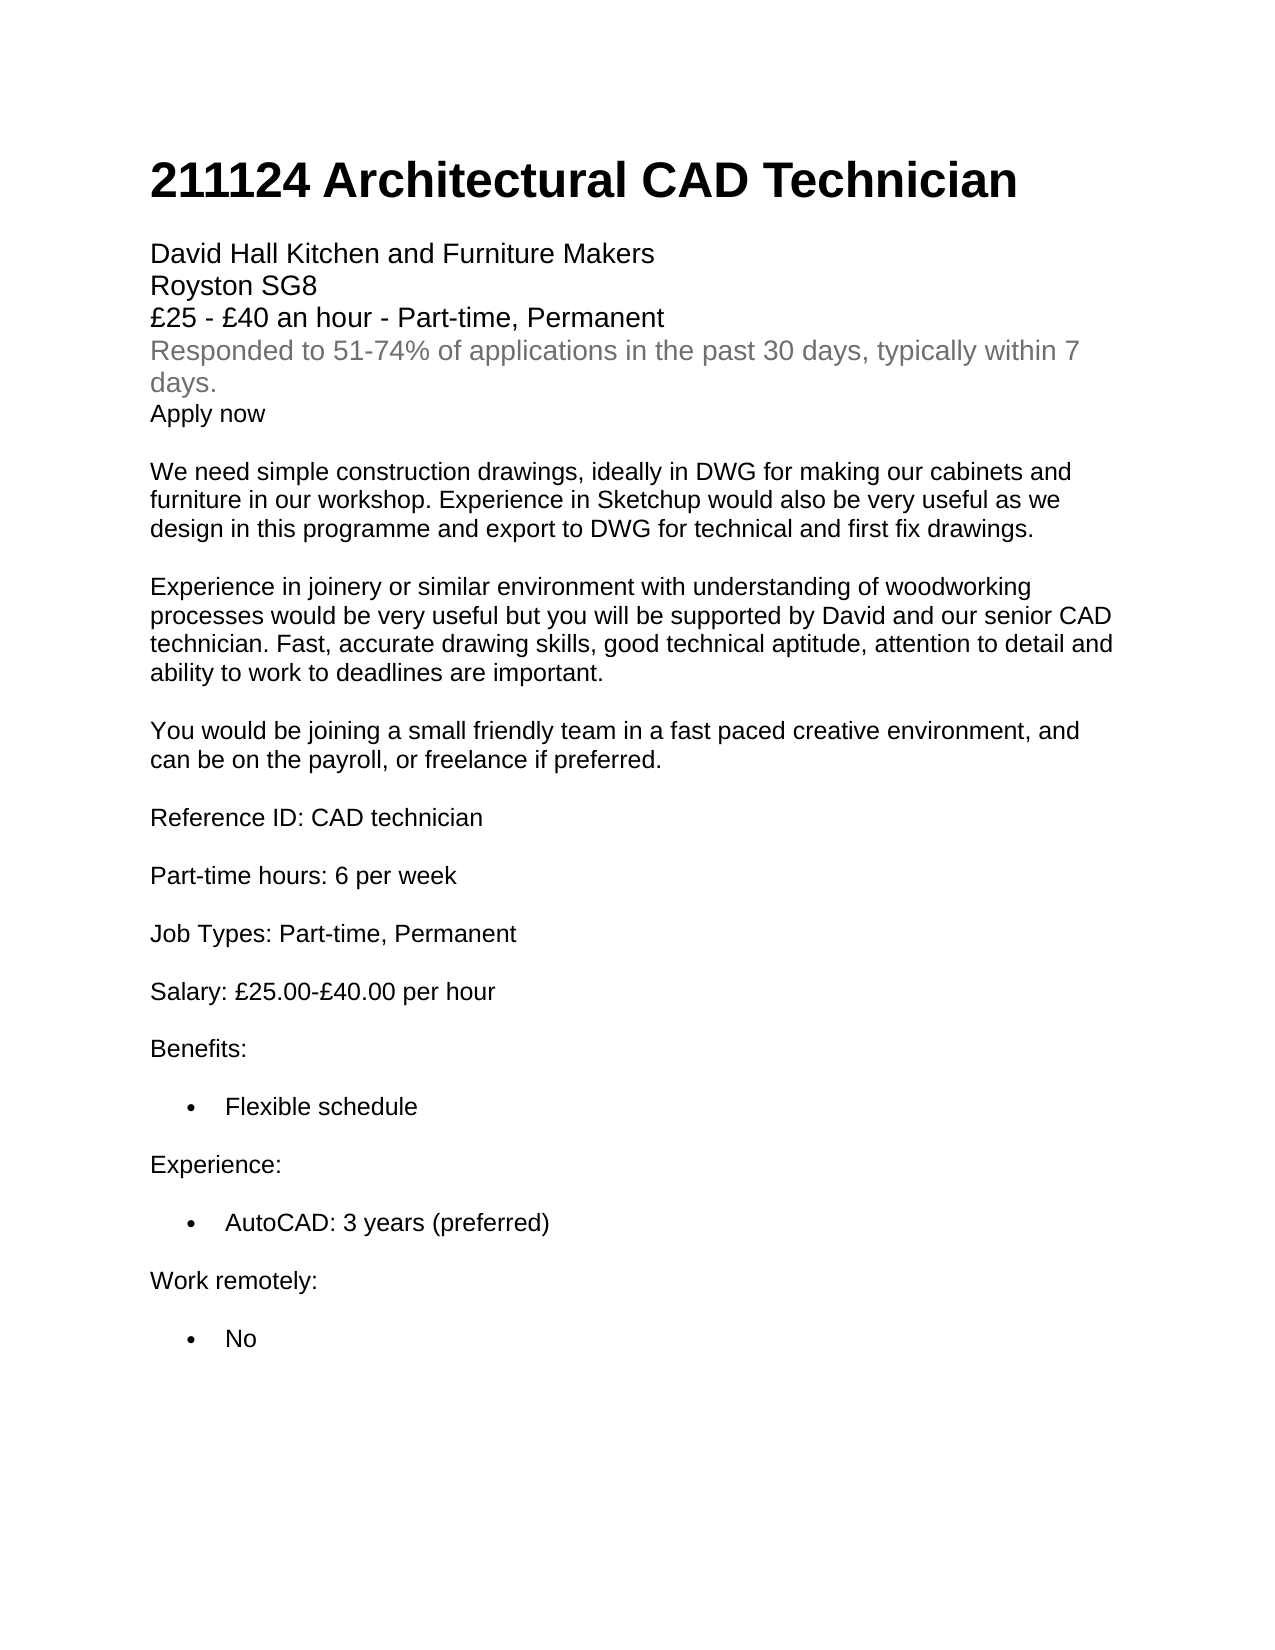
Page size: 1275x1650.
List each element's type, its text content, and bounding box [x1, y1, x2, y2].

text Part-time hours: 6 per week [150, 861, 1125, 889]
text Apply now [150, 399, 1125, 427]
text David Hall Kitchen and Furniture Makers [150, 237, 1125, 269]
text Experience: [150, 1150, 1125, 1179]
text Job Types: Part-time, Permanent [150, 919, 1125, 947]
text Responded to 51-74% of applications in the past 30 days, typically within 7 days. [150, 334, 1125, 399]
text Salary: £25.00-£40.00 per hour [150, 977, 1125, 1005]
text Work remotely: [150, 1266, 1125, 1295]
text 211124 Architectural CAD Technician [150, 150, 1125, 207]
text Experience in joinery or similar environment with understanding of woodworking processes would be very useful but you will be supported by David and our senior CAD technician. Fast, accurate drawing skills, good technical aptitude, attention to detail and ability to work to deadlines are important. [150, 572, 1125, 687]
text You would be joining a small friendly team in a fast paced creative environment, and can be on the payroll, or freelance if preferred. [150, 716, 1125, 774]
text Benefits: [150, 1034, 1125, 1063]
list Flexible schedule [187, 1092, 1125, 1121]
text We need simple construction drawings, ideally in DWG for making our cabinets and furniture in our workshop. Experience in Sketchup would also be very useful as we design in this programme and export to DWG for technical and first fix drawings. [150, 457, 1125, 543]
list No [187, 1324, 1125, 1353]
text Royston SG8 [150, 269, 1125, 301]
text £25 - £40 an hour - Part-time, Permanent [150, 301, 1125, 334]
list AutoCAD: 3 years (preferred) [187, 1208, 1125, 1237]
text Reference ID: CAD technician [150, 803, 1125, 832]
